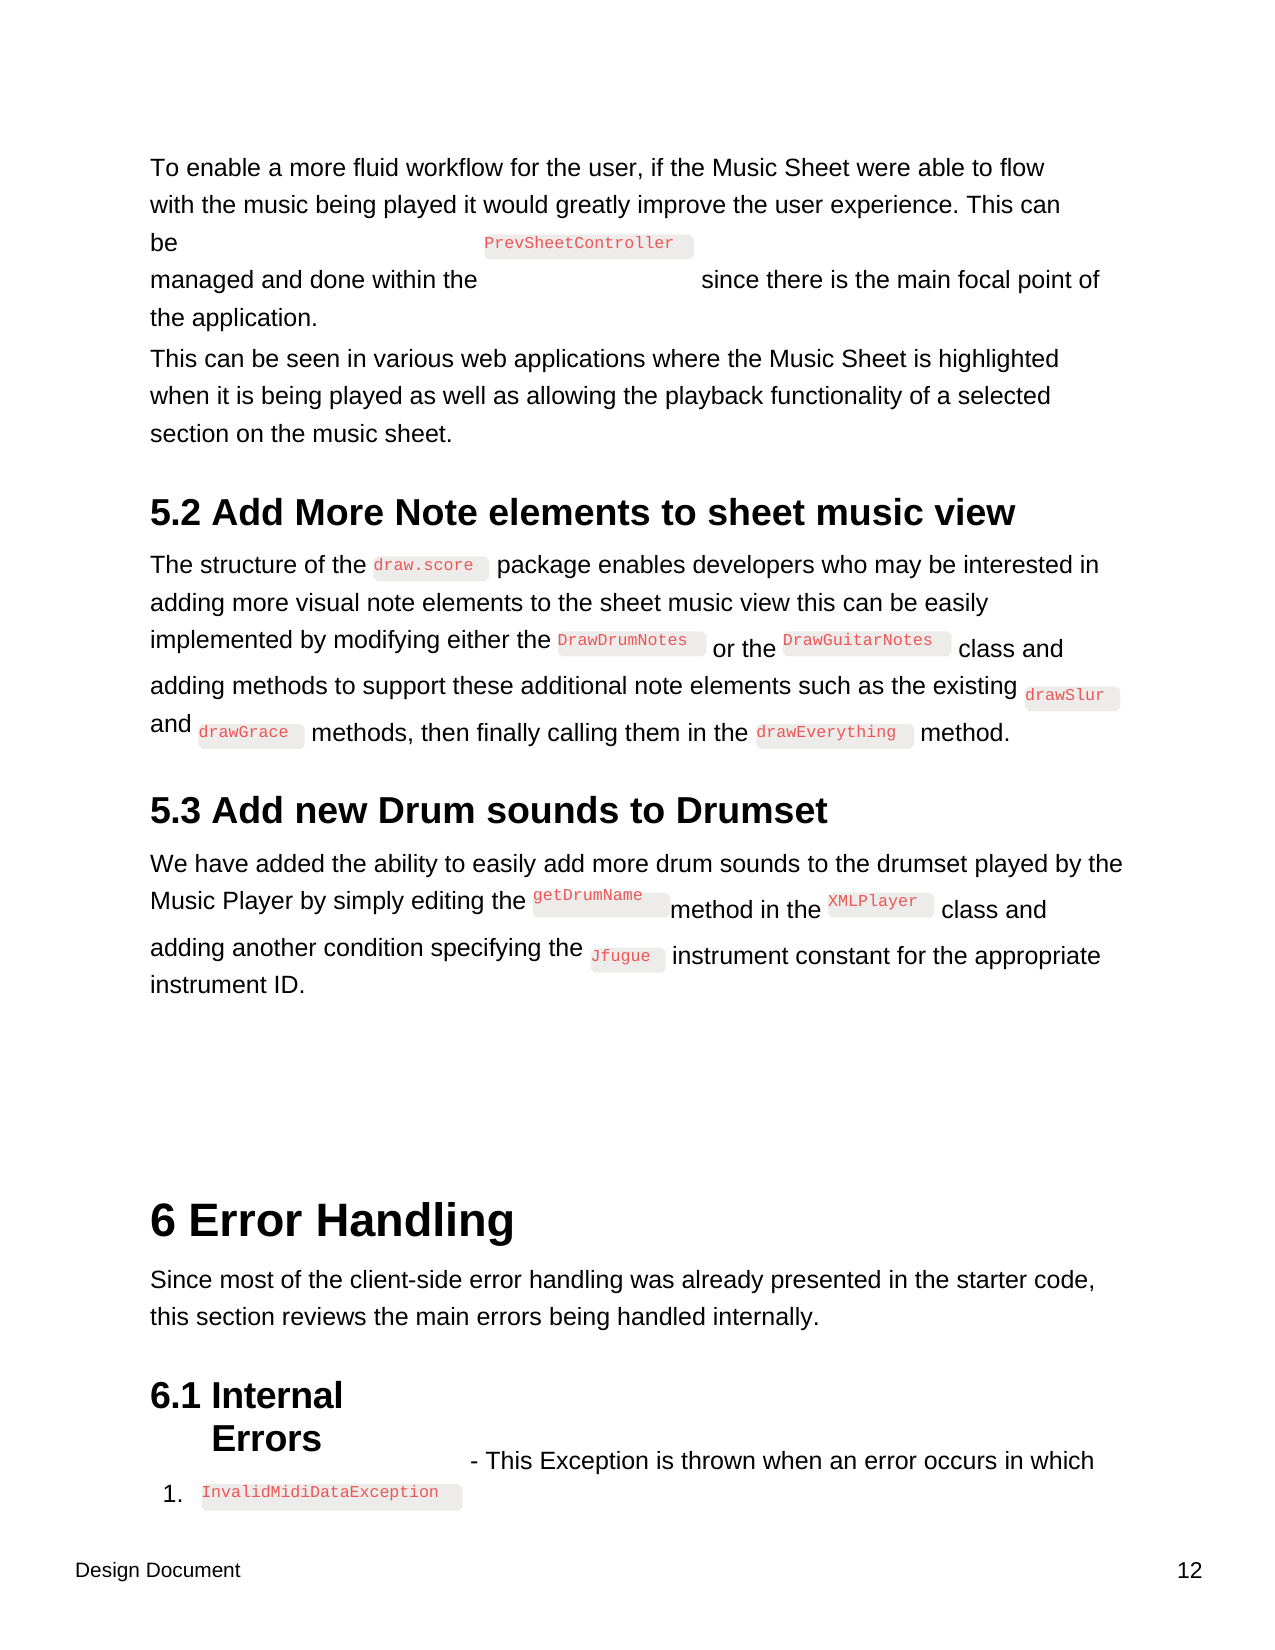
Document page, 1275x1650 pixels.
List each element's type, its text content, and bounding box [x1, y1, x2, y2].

text or the [712, 634, 781, 662]
text The structure of the package enables developers who may be interested in [150, 550, 1135, 579]
text method. [920, 717, 1135, 746]
text instrument constant for the appropriate [672, 941, 1135, 970]
text and [150, 709, 196, 737]
text To enable a more fluid workflow for the user, if the Music Sheet were able to flow with the music being played it would greatly improve the user experience. This can be [150, 153, 1091, 256]
subtitle Internal Errors [150, 1373, 464, 1459]
text adding methods to support these additional note elements such as the existing [150, 671, 1135, 700]
text methods, then finally calling them in the [311, 717, 753, 746]
list This Exception is thrown when an error occurs in which [470, 1446, 1135, 1474]
subtitle Add More Note elements to sheet music view [150, 490, 1135, 533]
text Music Player by simply editing the [150, 886, 531, 915]
text adding another condition specifying the instrument ID. [150, 933, 586, 999]
text managed and done within the the application. [150, 265, 480, 331]
text class and [941, 895, 1135, 924]
text This can be seen in various web applications where the Music Sheet is highlighted when it is being played as well as allowing the playback functionality of a selected section on the music sheet. [150, 344, 1062, 447]
text class and [958, 634, 1135, 662]
subtitle Error Handling [150, 1192, 1135, 1246]
text method in the [670, 895, 826, 924]
text 1. [162, 1479, 464, 1508]
text implemented by modifying either the [150, 625, 556, 654]
subtitle Add new Drum sounds to Drumset [150, 789, 1135, 832]
text since there is the main focal point of [701, 265, 1135, 294]
text We have added the ability to easily add more drum sounds to the drumset played by the [150, 849, 1135, 878]
text Since most of the client-side error handling was already presented in the starter code, this section reviews the main errors being handled internally. [150, 1264, 1098, 1331]
text adding more visual note elements to the sheet music view this can be easily [150, 587, 1135, 616]
